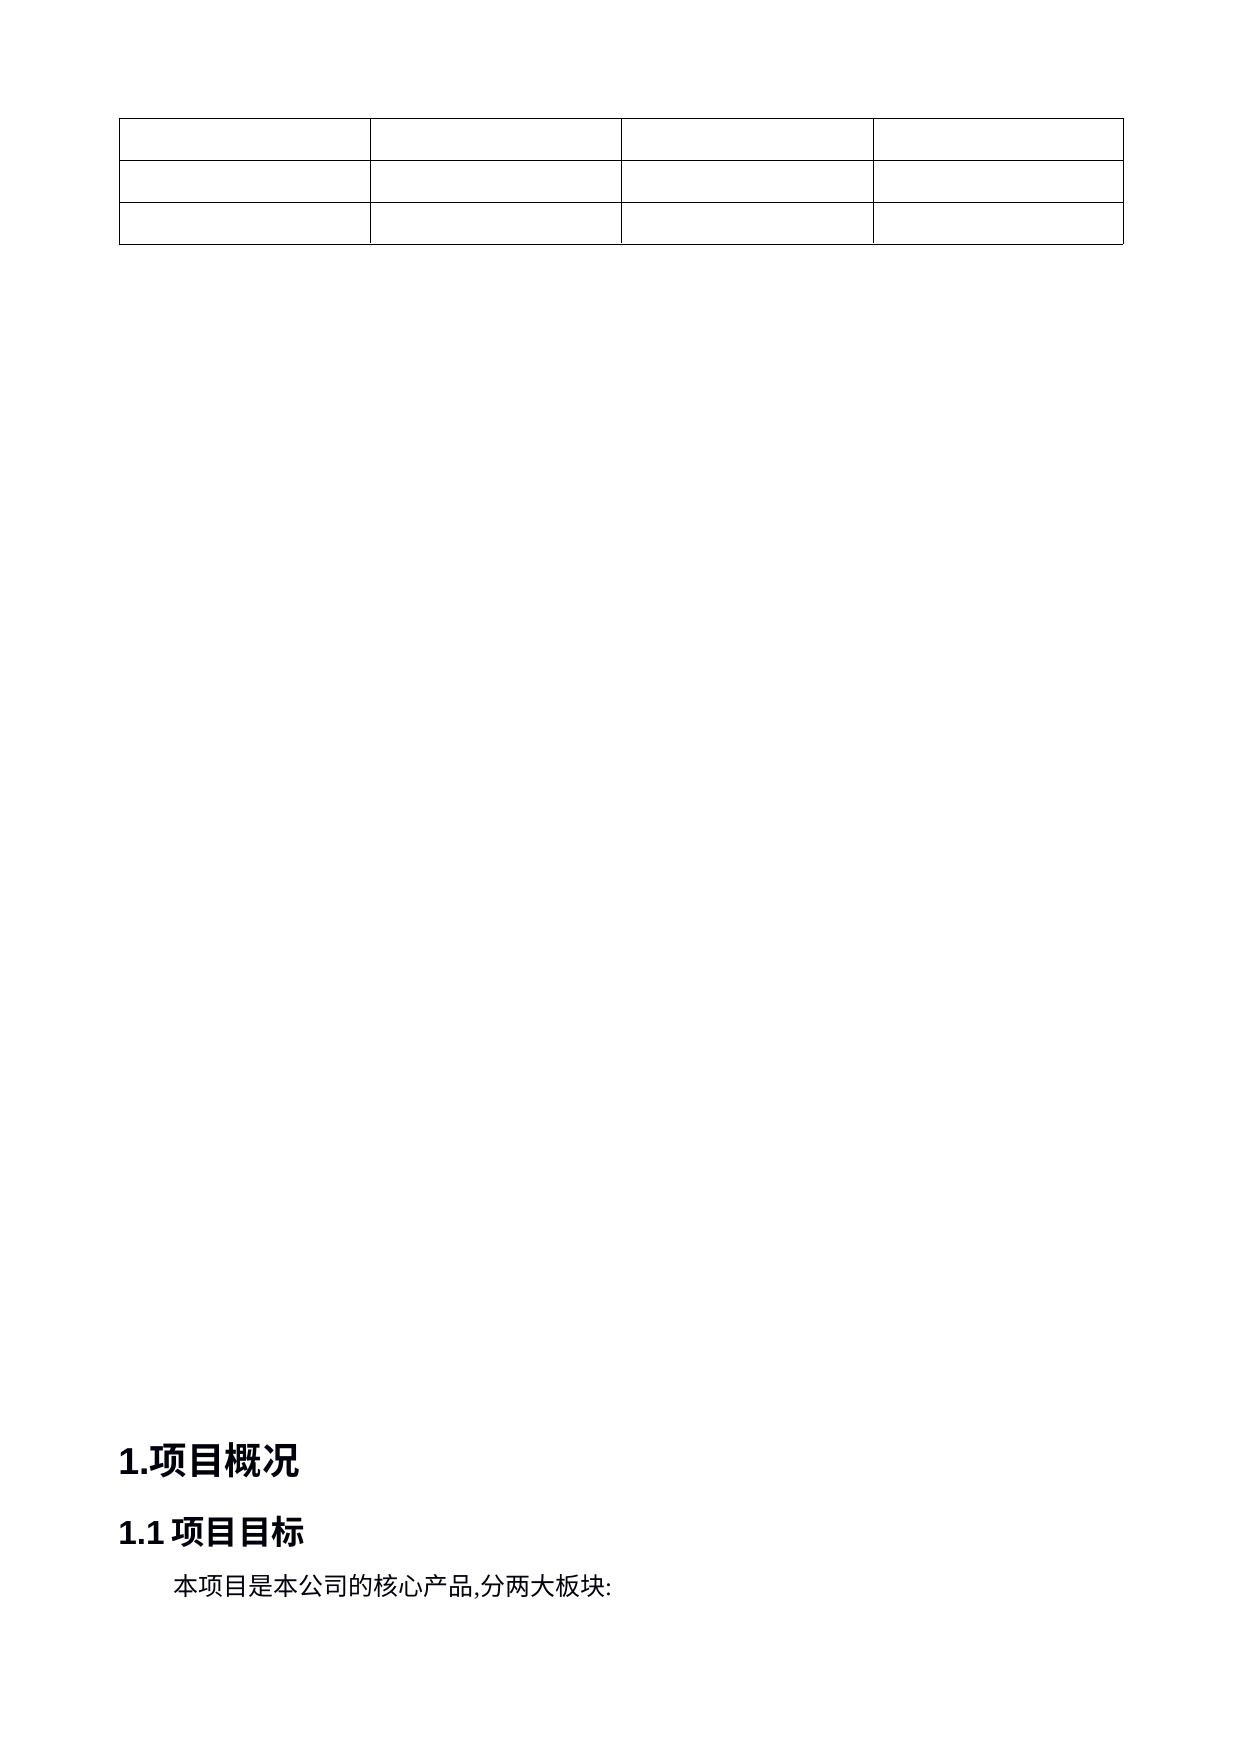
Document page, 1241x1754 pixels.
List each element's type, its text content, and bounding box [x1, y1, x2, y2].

subtitle 1.项目概况 [118, 1431, 1122, 1485]
table_cell [120, 203, 370, 243]
table_cell [371, 161, 621, 202]
table_cell [120, 161, 370, 202]
table_cell [622, 161, 873, 202]
table_cell [371, 203, 621, 243]
table_cell [120, 119, 370, 160]
table_cell [874, 203, 1123, 243]
table_cell [622, 119, 873, 160]
subtitle 1.1项目目标 [118, 1506, 1122, 1554]
table_cell [874, 119, 1123, 160]
table_cell [371, 119, 621, 160]
table_cell [622, 203, 873, 243]
text 本项目是本公司的核心产品,分两大板块: [118, 1567, 1122, 1603]
table_cell [874, 161, 1123, 202]
